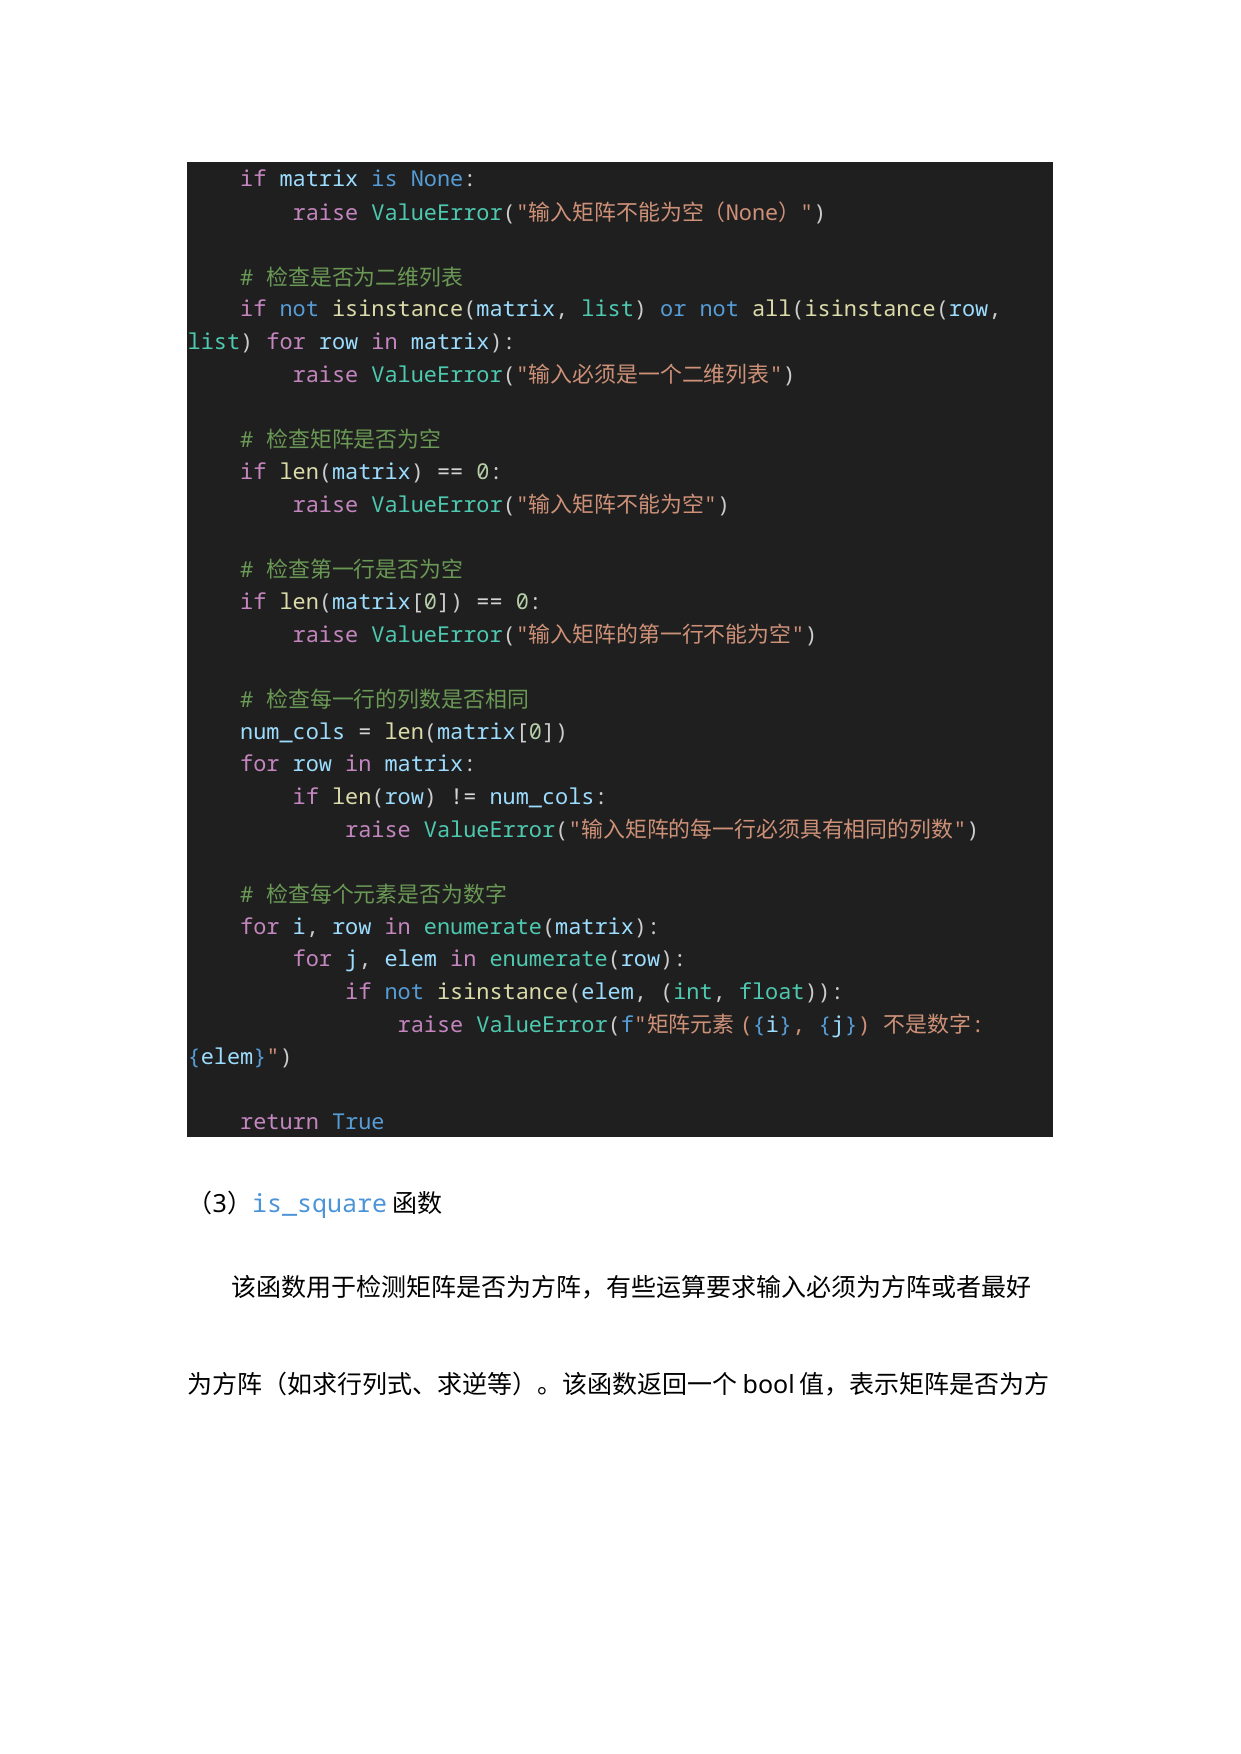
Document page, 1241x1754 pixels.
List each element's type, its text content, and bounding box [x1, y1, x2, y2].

text # 检查是否为二维列表 [187, 259, 1053, 292]
text if matrix is None: [187, 162, 1053, 194]
text for row in matrix: [187, 747, 1053, 779]
text raise ValueError("输入矩阵的每一行必须具有相同的列数") [187, 812, 1053, 844]
text raise ValueError("输入矩阵的第一行不能为空") [187, 617, 1053, 649]
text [187, 1253, 1053, 1415]
text for i, row in enumerate(matrix): [187, 909, 1053, 942]
text if not isinstance(matrix, list) or not all(isinstance(row, list) for row in matrix): [187, 292, 1053, 357]
text if not isinstance(elem, (int, float)): [187, 974, 1053, 1007]
text if len(matrix[0]) == 0: [187, 584, 1053, 617]
text （3）is_square函数 [187, 1169, 1053, 1234]
text # 检查每一行的列数是否相同 [187, 682, 1053, 714]
text # 检查每个元素是否为数字 [187, 877, 1053, 909]
text raise ValueError("输入必须是一个二维列表") [187, 357, 1053, 389]
text raise ValueError("输入矩阵不能为空") [187, 487, 1053, 519]
text num_cols = len(matrix[0]) [187, 714, 1053, 747]
text if len(matrix) == 0: [187, 454, 1053, 487]
text # 检查第一行是否为空 [187, 552, 1053, 584]
text for j, elem in enumerate(row): [187, 942, 1053, 974]
text # 检查矩阵是否为空 [187, 422, 1053, 454]
text if len(row) != num_cols: [187, 779, 1053, 812]
text return True [187, 1104, 1053, 1137]
text raise ValueError(f"矩阵元素 ({i}, {j}) 不是数字: {elem}") [187, 1007, 1053, 1072]
text raise ValueError("输入矩阵不能为空（None）") [187, 194, 1053, 227]
